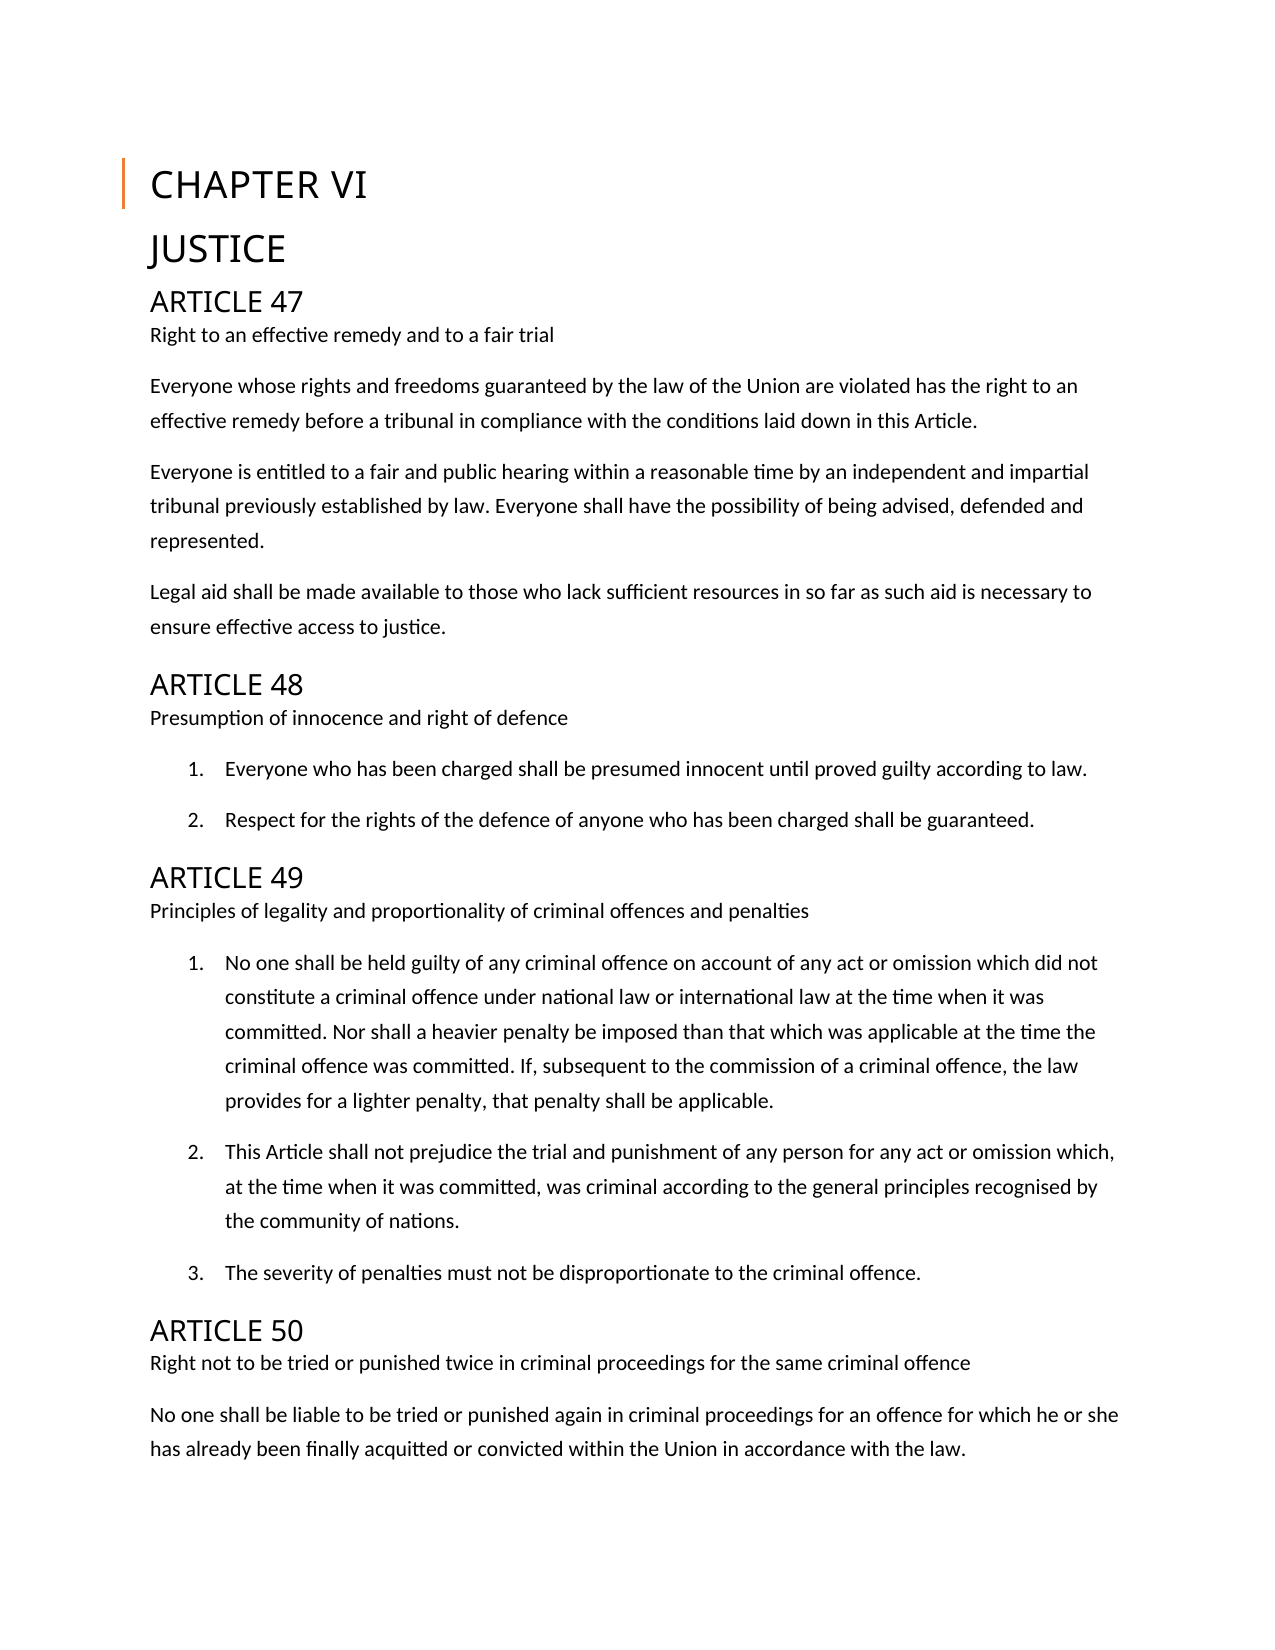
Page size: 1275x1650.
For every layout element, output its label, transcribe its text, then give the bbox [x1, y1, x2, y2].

subtitle Article 49 [150, 858, 1125, 897]
list This Article shall not prejudice the trial and punishment of any person for any act or omission which, at the time when it was committed, was criminal according to the general principles recognised by the community of nations. [187, 1138, 1125, 1234]
subtitle Article 48 [150, 664, 1125, 704]
subtitle JUSTICE [150, 222, 1125, 273]
text Everyone whose rights and freedoms guaranteed by the law of the Union are violated has the right to an effective remedy before a tribunal in compliance with the conditions laid down in this Article. [150, 372, 1125, 433]
text Legal aid shall be made available to those who lack sufficient resources in so far as such aid is necessary to ensure effective access to justice. [150, 578, 1125, 640]
text Right not to be tried or punished twice in criminal proceedings for the same criminal offence [150, 1349, 1125, 1376]
list No one shall be held guilty of any criminal offence on account of any act or omission which did not constitute a criminal offence under national law or international law at the time when it was committed. Nor shall a heavier penalty be imposed than that which was applicable at the time the criminal offence was committed. If, subsequent to the commission of a criminal offence, the law provides for a lighter penalty, that penalty shall be applicable. [187, 949, 1125, 1114]
subtitle Article 50 [150, 1310, 1125, 1349]
list The severity of penalties must not be disproportionate to the criminal offence. [187, 1259, 1125, 1285]
subtitle CHAPTER VI [150, 158, 1125, 209]
subtitle Article 47 [150, 281, 1125, 321]
text Presumption of innocence and right of defence [150, 704, 1125, 731]
list Respect for the rights of the defence of anyone who has been charged shall be guaranteed. [187, 806, 1125, 833]
list Everyone who has been charged shall be presumed innocent until proved guilty according to law. [187, 755, 1125, 782]
text Right to an effective remedy and to a fair trial [150, 321, 1125, 348]
text No one shall be liable to be tried or punished again in criminal proceedings for an offence for which he or she has already been finally acquitted or convicted within the Union in accordance with the law. [150, 1401, 1125, 1462]
text Everyone is entitled to a fair and public hearing within a reasonable time by an independent and impartial tribunal previously established by law. Everyone shall have the possibility of being advised, defended and represented. [150, 458, 1125, 554]
text Principles of legality and proportionality of criminal offences and penalties [150, 897, 1125, 924]
